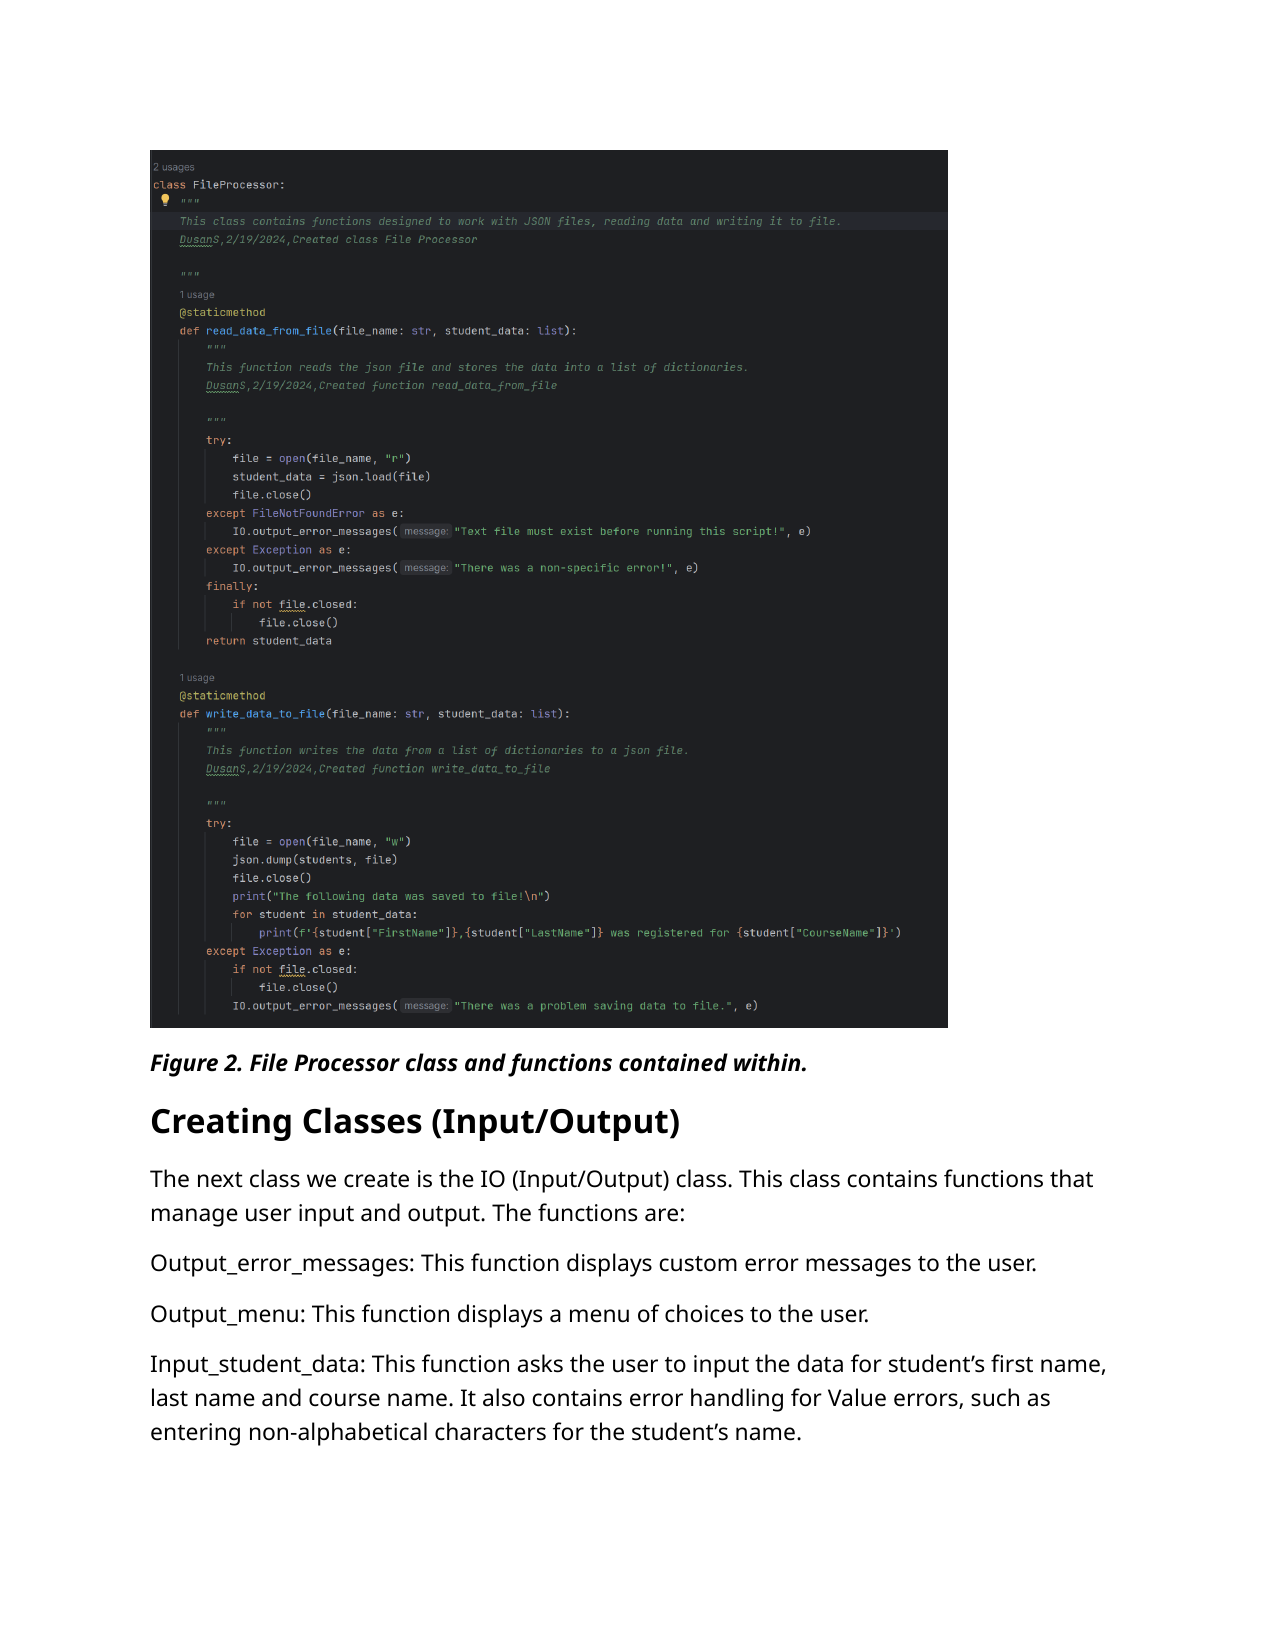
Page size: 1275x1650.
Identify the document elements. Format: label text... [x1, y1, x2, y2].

text Creating Classes (Input/Output) [150, 1098, 1125, 1143]
text The next class we create is the IO (Input/Output) class. This class contains functions that manage user input and output. The functions are: [150, 1163, 1125, 1228]
text Input_student_data: This function asks the user to input the data for student’s first name, last name and course name. It also contains error handling for Value errors, such as entering non-alphabetical characters for the student’s name. [150, 1348, 1125, 1447]
text Output_menu: This function displays a menu of choices to the user. [150, 1298, 1125, 1329]
text Output_error_messages: This function displays custom error messages to the user. [150, 1247, 1125, 1279]
picture [150, 150, 948, 1028]
text Figure 2. File Processor class and functions contained within. [150, 1047, 1125, 1078]
